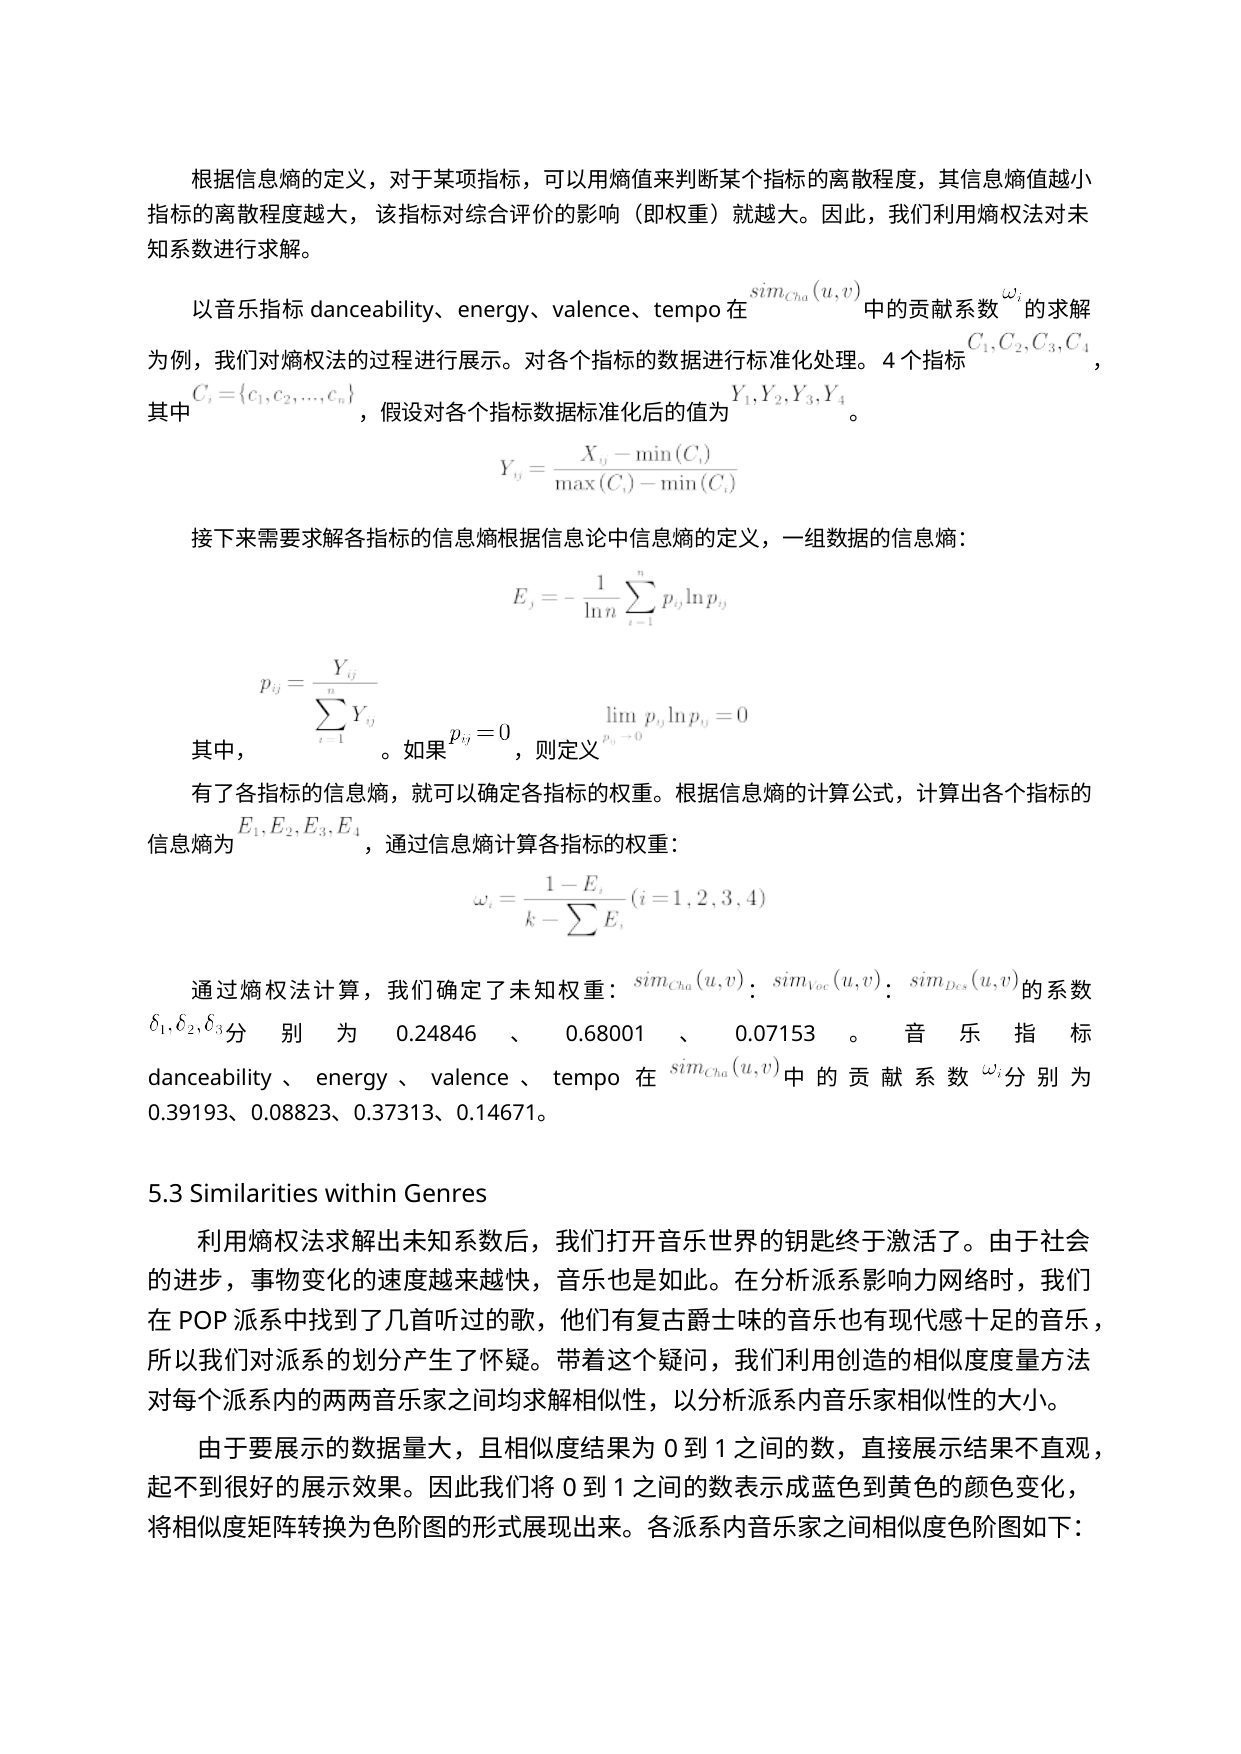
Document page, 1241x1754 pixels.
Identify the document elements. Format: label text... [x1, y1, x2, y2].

text 其中，。如果，则定义 [148, 653, 1092, 764]
text 有了各指标的信息熵，就可以确定各指标的权重。根据信息熵的计算公式，计算出各个指标的信息熵为，通过信息熵计算各指标的权重： [148, 776, 1092, 858]
text 根据信息熵的定义，对于某项指标，可以用熵值来判断某个指标的离散程度，其信息熵值越小，指标的离散程度越大， 该指标对综合评价的影响（即权重）就越大。因此，我们利用熵权法对未知系数进行求解。 [148, 162, 1092, 263]
text 接下来需要求解各指标的信息熵根据信息论中信息熵的定义，一组数据的信息熵： [148, 521, 1092, 552]
text 5.3 Similarities within Genres [148, 1176, 1092, 1209]
text 以音乐指标danceability、energy、valence、tempo在中的贡献系数的求解为例，我们对熵权法的过程进行展示。对各个指标的数据进行标准化处理。4个指标，其中，假设对各个指标数据标准化后的值为。 [148, 274, 1092, 427]
text 由于要展示的数据量大，且相似度结果为0到1之间的数，直接展示结果不直观，起不到很好的展示效果。因此我们将0到1之间的数表示成蓝色到黄色的颜色变化，将相似度矩阵转换为色阶图的形式展现出来。各派系内音乐家之间相似度色阶图如下： [148, 1428, 1092, 1544]
text 利用熵权法求解出未知系数后，我们打开音乐世界的钥匙终于激活了。由于社会的进步，事物变化的速度越来越快，音乐也是如此。在分析派系影响力网络时，我们在POP派系中找到了几首听过的歌，他们有复古爵士味的音乐也有现代感十足的音乐，所以我们对派系的划分产生了怀疑。带着这个疑问，我们利用创造的相似度度量方法对每个派系内的两两音乐家之间均求解相似性，以分析派系内音乐家相似性的大小。 [148, 1221, 1092, 1416]
text 通过熵权法计算，我们确定了未知权重：：：的系数分别为0.24846、0.68001、0.07153。音乐指标danceability、energy、valence、tempo在中的贡献系数分别为0.39193、0.08823、0.37313、0.14671。 [148, 964, 1092, 1127]
